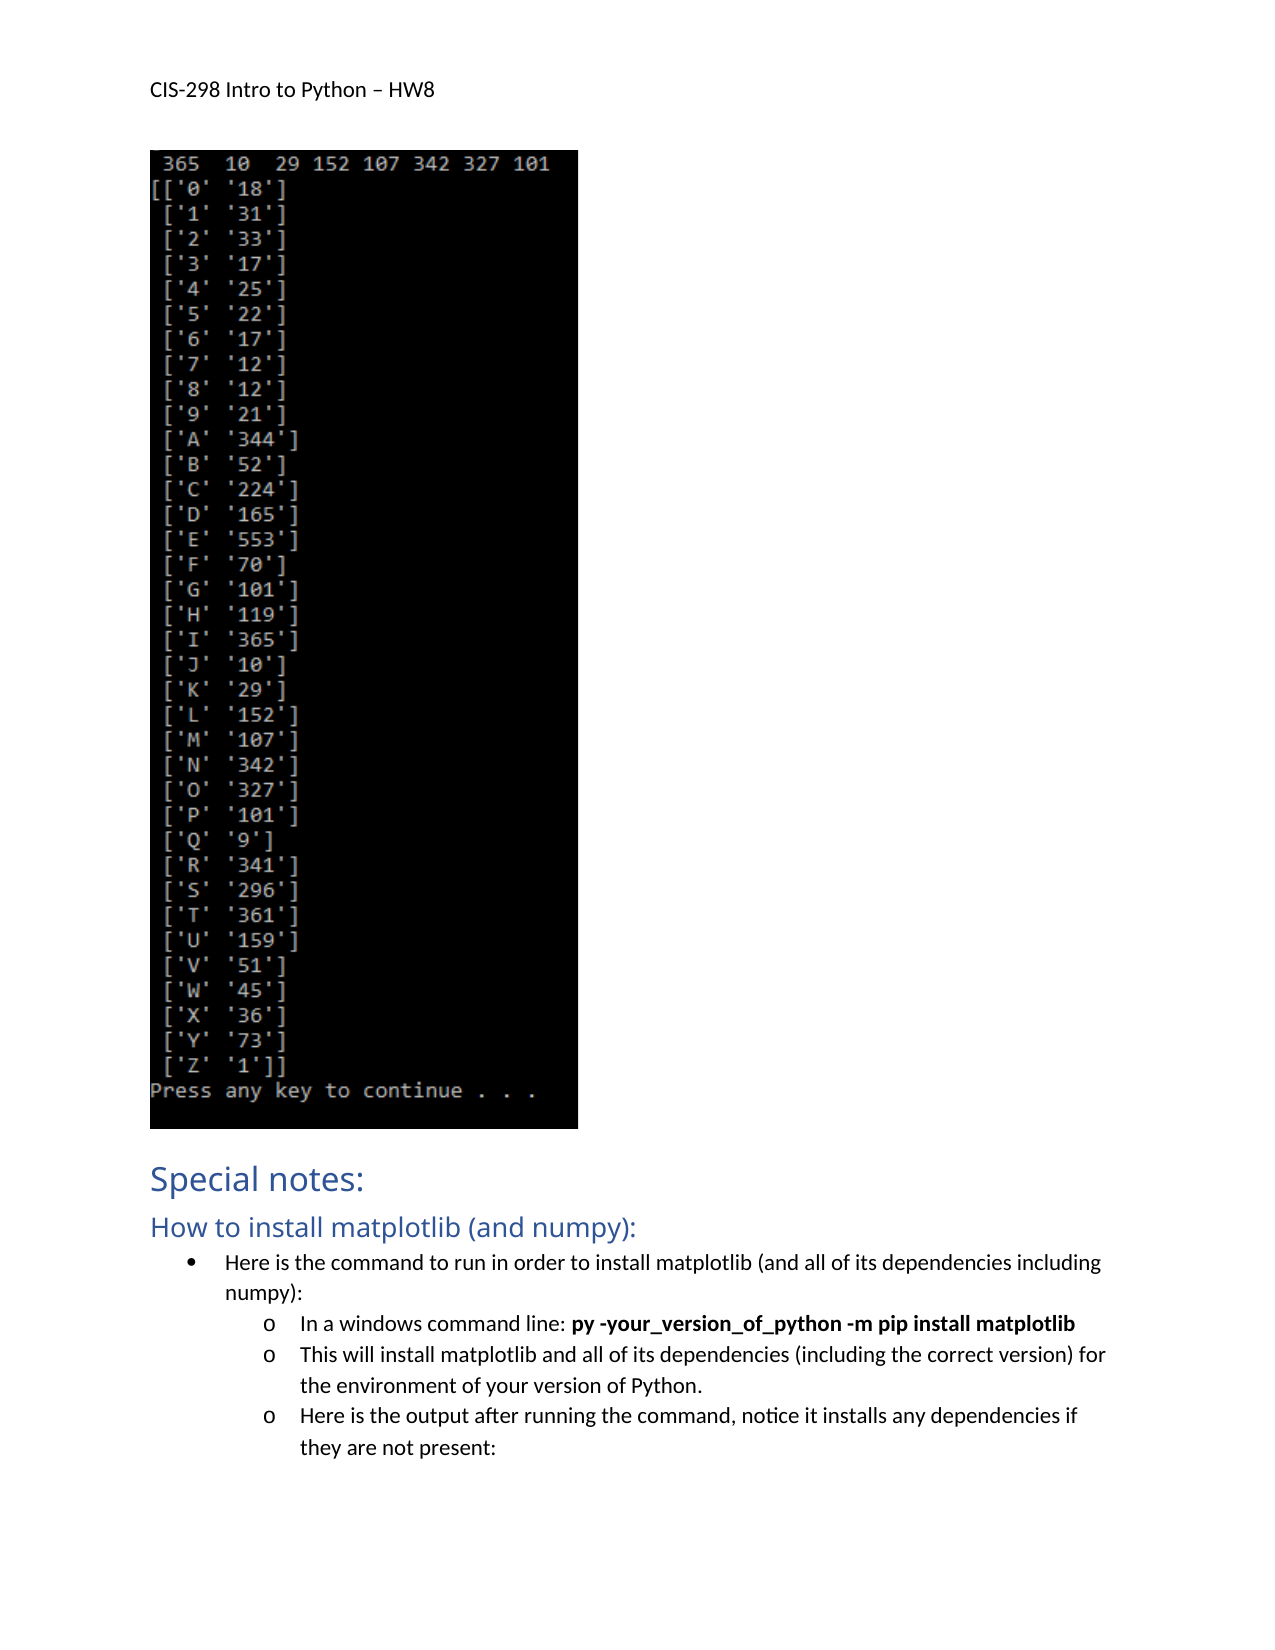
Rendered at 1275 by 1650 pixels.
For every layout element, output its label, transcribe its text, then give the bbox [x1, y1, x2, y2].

subtitle Special notes: [150, 1155, 1125, 1201]
subtitle How to install matplotlib (and numpy): [150, 1208, 1125, 1245]
list In a windows command line: py -your_version_of_python -m pip install matplotlib [262, 1309, 1125, 1338]
list This will install matplotlib and all of its dependencies (including the correct version) for the environment of your version of Python. [262, 1340, 1125, 1399]
list Here is the output after running the command, notice it installs any dependencies if they are not present: [262, 1402, 1125, 1461]
list Here is the command to run in order to install matplotlib (and all of its dependencies including numpy): [187, 1248, 1125, 1306]
picture [150, 150, 579, 1129]
